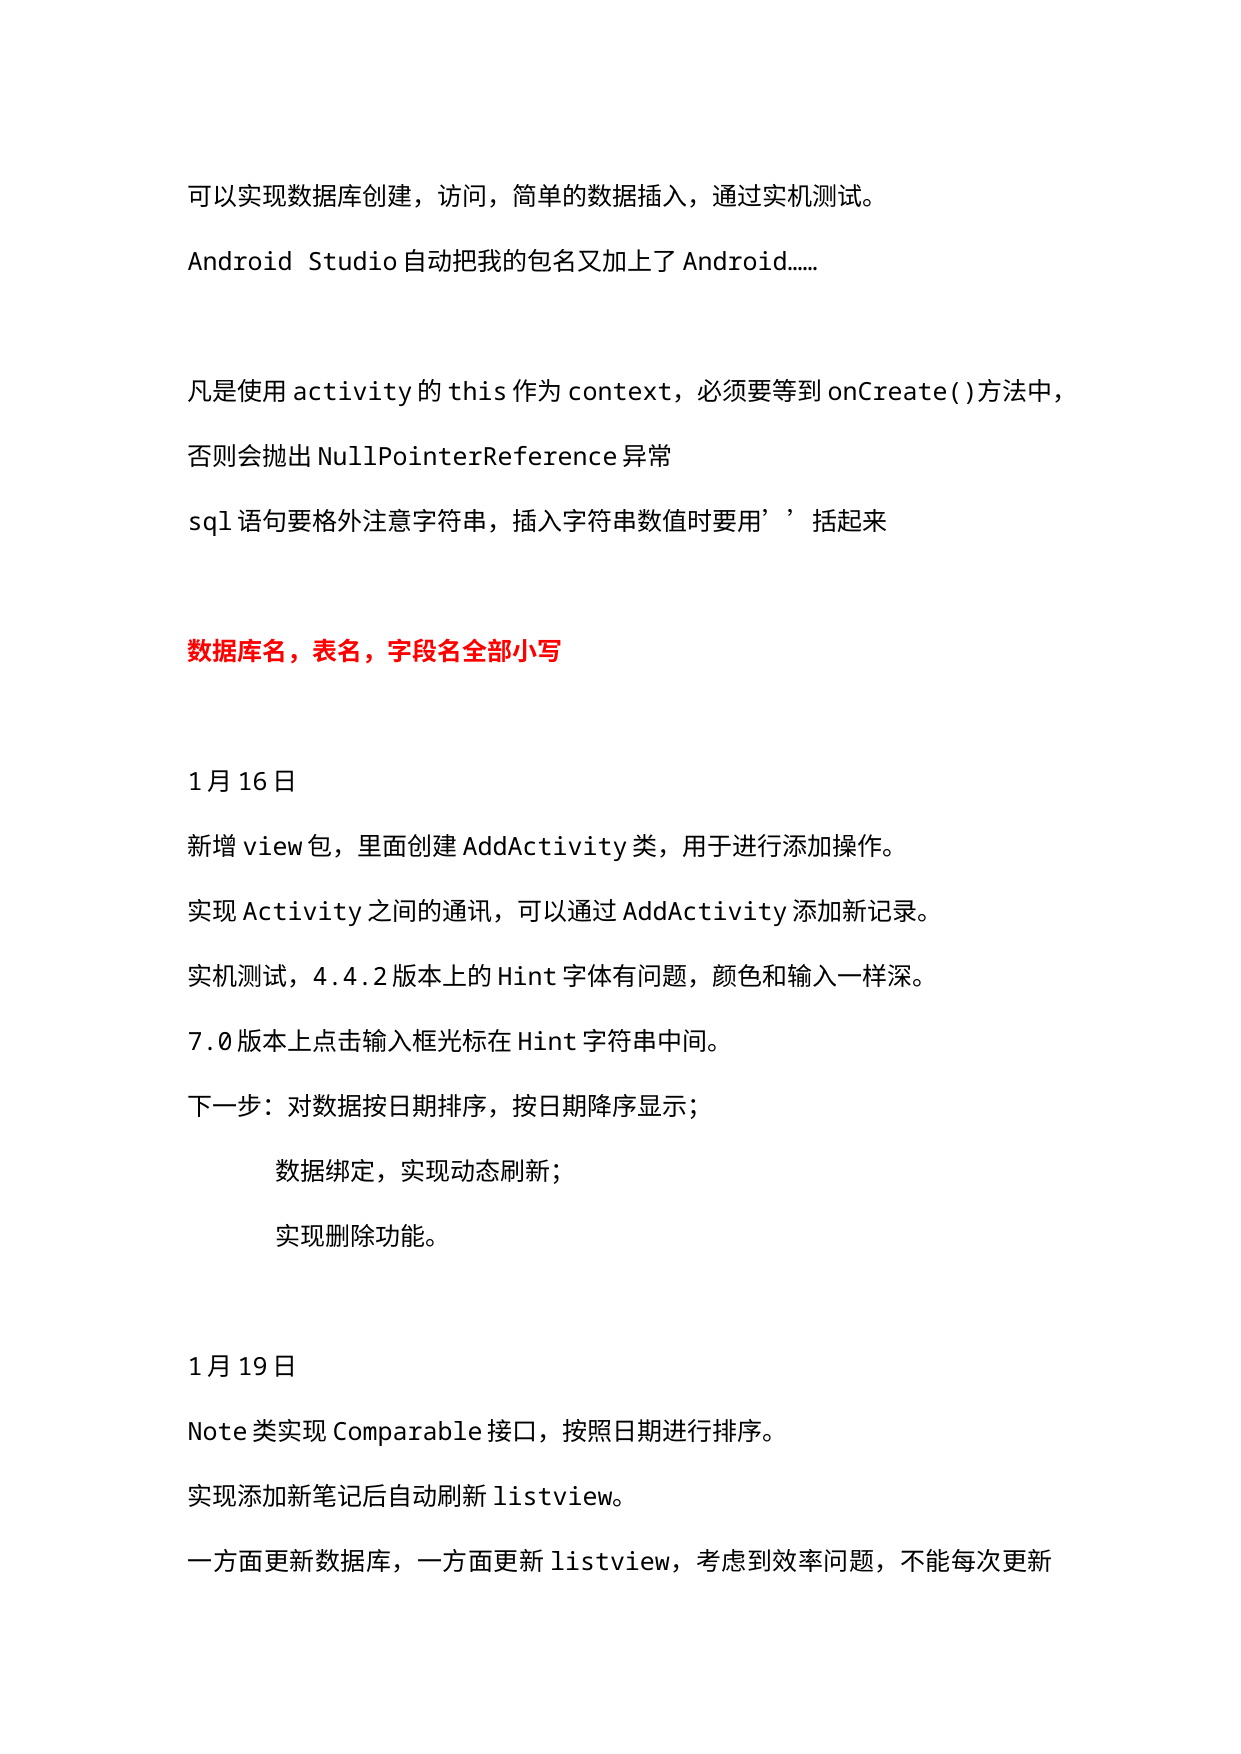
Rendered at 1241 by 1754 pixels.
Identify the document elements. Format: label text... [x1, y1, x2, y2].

text Note类实现Comparable接口，按照日期进行排序。 [187, 1397, 1053, 1462]
text sql语句要格外注意字符串，插入字符串数值时要用’’括起来 [187, 487, 1053, 552]
text 可以实现数据库创建，访问，简单的数据插入，通过实机测试。 [187, 162, 1053, 227]
text 数据绑定，实现动态刷新； [231, 1137, 1053, 1202]
text 凡是使用activity的this作为context，必须要等到onCreate()方法中，否则会抛出NullPointerReference异常 [187, 357, 1053, 487]
text 实现删除功能。 [231, 1202, 1053, 1267]
text 下一步：对数据按日期排序，按日期降序显示； [187, 1072, 1053, 1137]
text 1月19日 [187, 1332, 1053, 1397]
text 实现Activity之间的通讯，可以通过AddActivity添加新记录。 [187, 877, 1053, 942]
text 实现添加新笔记后自动刷新listview。 [187, 1462, 1053, 1527]
text 实机测试，4.4.2版本上的Hint字体有问题，颜色和输入一样深。 [187, 942, 1053, 1007]
text Android Studio自动把我的包名又加上了Android…… [187, 227, 1053, 292]
text 数据库名，表名，字段名全部小写 [187, 617, 1053, 682]
text 7.0版本上点击输入框光标在Hint字符串中间。 [187, 1007, 1053, 1072]
text 1月16日 [187, 747, 1053, 812]
text 新增view包，里面创建AddActivity类，用于进行添加操作。 [187, 812, 1053, 877]
